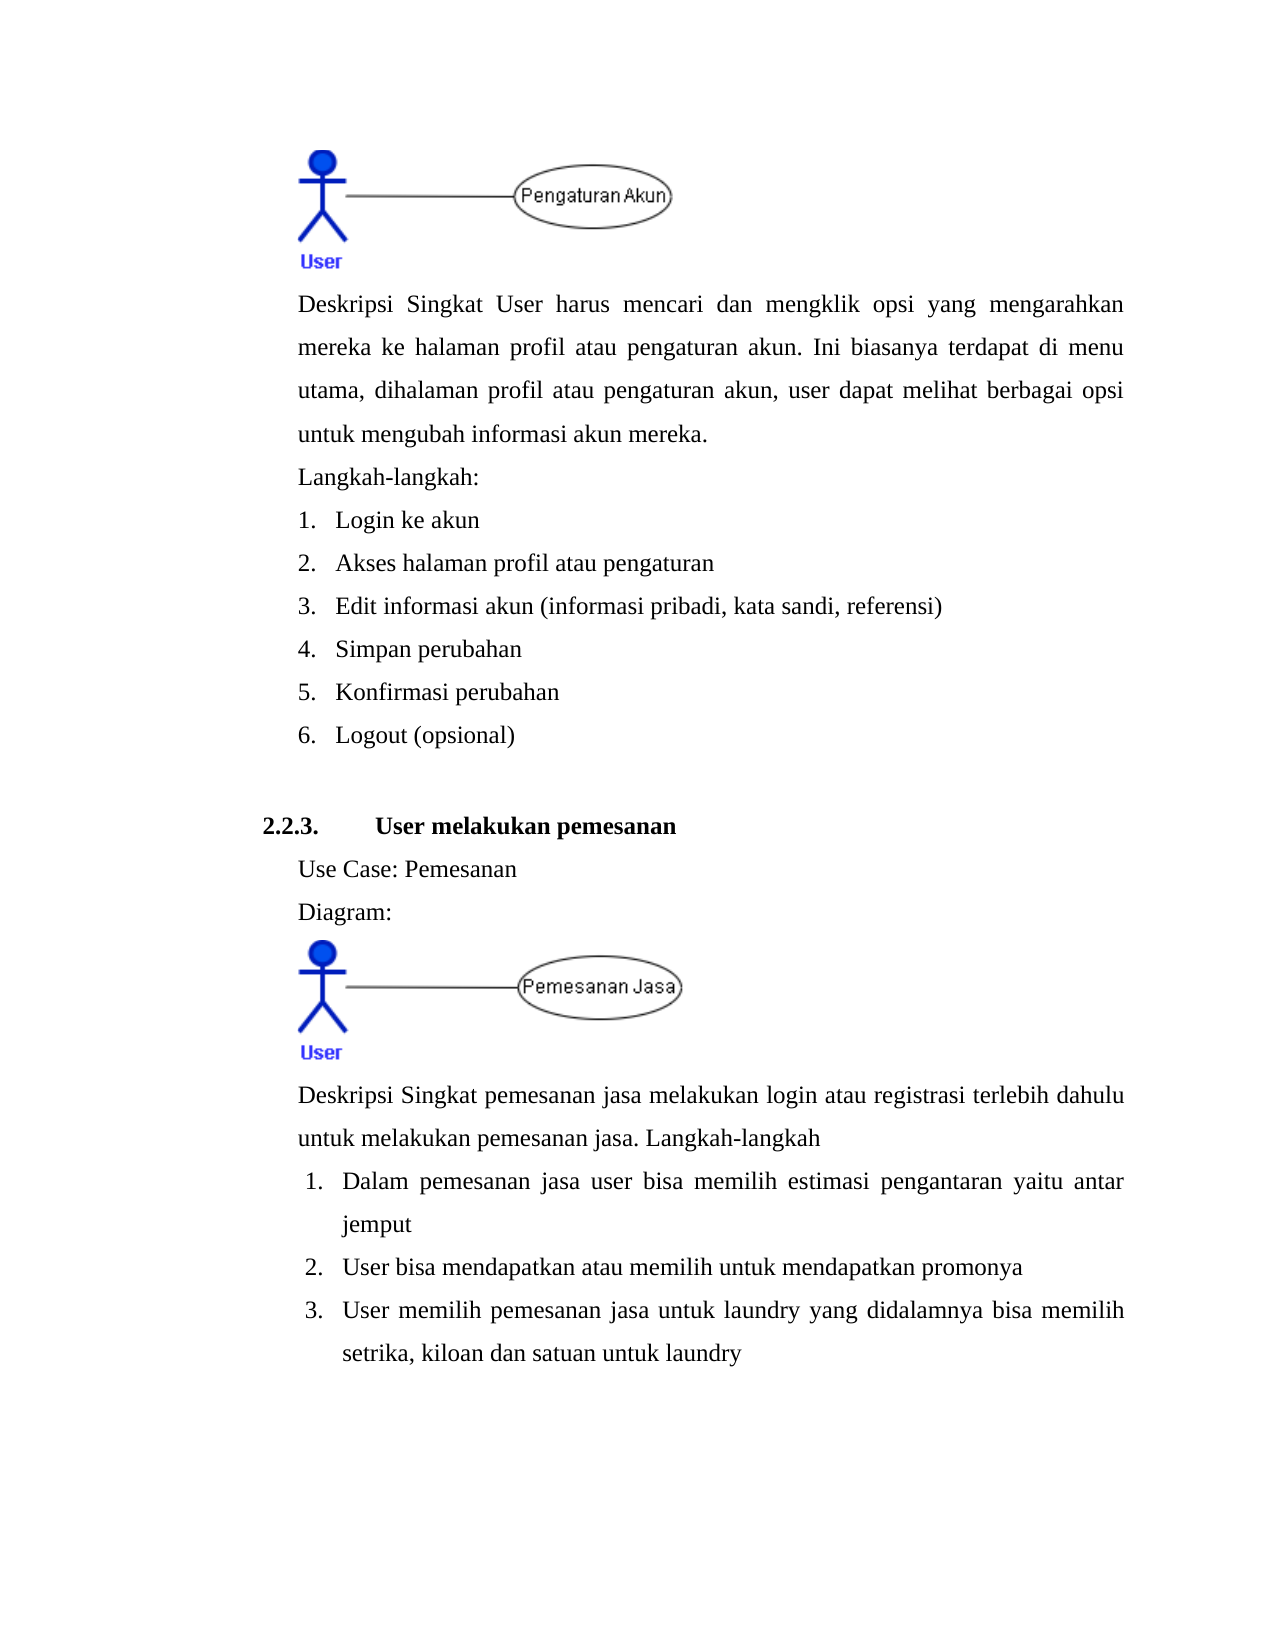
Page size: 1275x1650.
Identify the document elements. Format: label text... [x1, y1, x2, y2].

picture [297, 150, 673, 275]
list Deskripsi Singkat pemesanan jasa melakukan login atau registrasi terlebih dahulu untuk melakukan pemesanan jasa. Langkah-langkah [298, 1080, 1125, 1152]
list Deskripsi Singkat User harus mencari dan mengklik opsi yang mengarahkan mereka ke halaman profil atau pengaturan akun. Ini biasanya terdapat di menu utama, dihalaman profil atau pengaturan akun, user dapat melihat berbagai opsi untuk mengubah informasi akun mereka. [298, 289, 1125, 447]
list Langkah-langkah: [298, 462, 1125, 491]
list Login ke akun [298, 505, 1125, 534]
list Edit informasi akun (informasi pribadi, kata sandi, referensi) [298, 591, 1125, 620]
list User bisa mendapatkan atau memilih untuk mendapatkan promonya [304, 1252, 1125, 1281]
picture [297, 940, 684, 1066]
text Diagram: [298, 897, 1125, 926]
text Use Case: Pemesanan [298, 854, 1125, 883]
list Dalam pemesanan jasa user bisa memilih estimasi pengantaran yaitu antar jemput [304, 1166, 1125, 1238]
list Akses halaman profil atau pengaturan [298, 548, 1125, 577]
list Simpan perubahan [298, 634, 1125, 663]
list User memilih pemesanan jasa untuk laundry yang didalamnya bisa memilih setrika, kiloan dan satuan untuk laundry [304, 1295, 1125, 1367]
list Logout (opsional) [298, 721, 1125, 749]
list Konfirmasi perubahan [298, 677, 1125, 706]
text User melakukan pemesanan [262, 811, 1125, 840]
